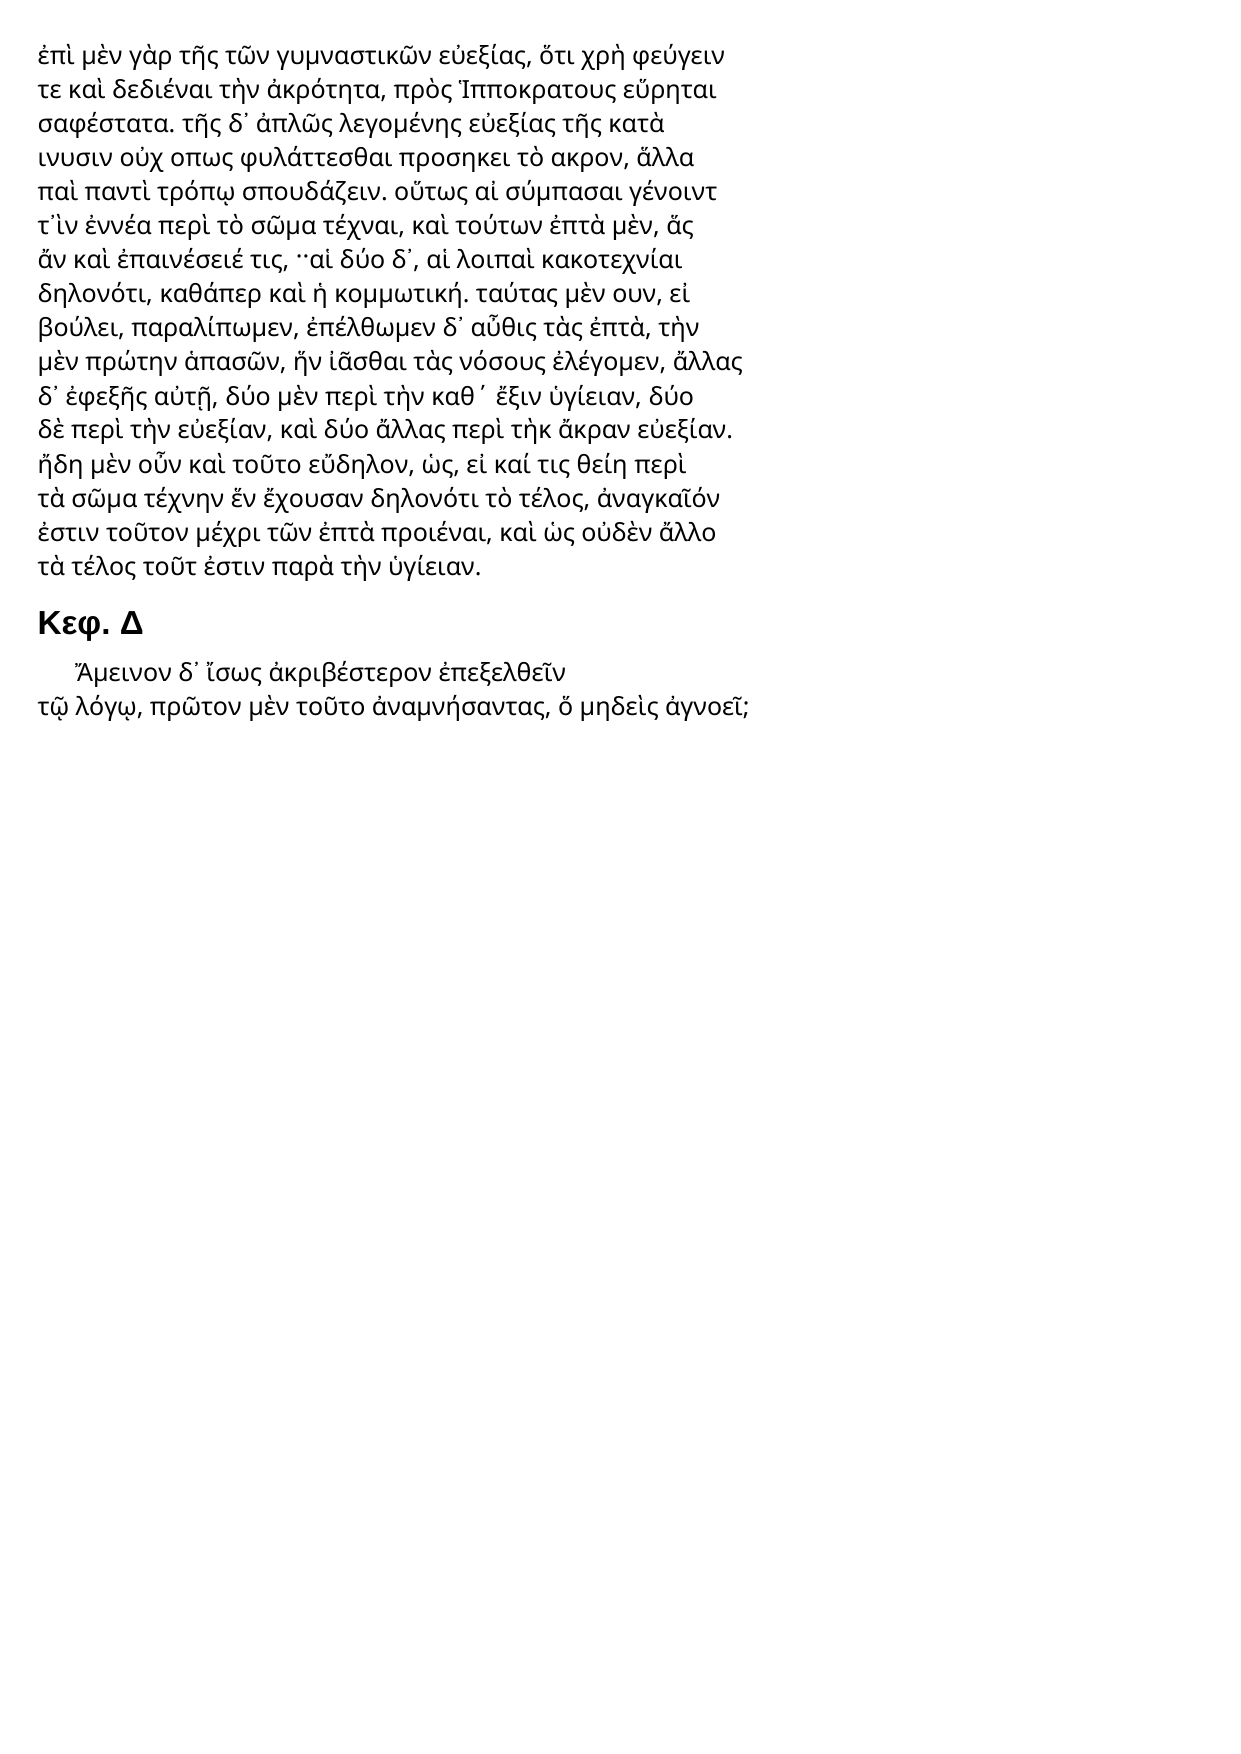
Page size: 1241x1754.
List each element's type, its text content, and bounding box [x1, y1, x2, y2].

subtitle Κεφ. Δ [37, 603, 1203, 642]
text ἐπὶ μὲν γὰρ τῆς τῶν γυμναστικῶν εὐεξίας, ὅτι χρὴ φεύγειν τε καὶ δεδιέναι τὴν ἀκρότητα, πρὸς Ἱπποκρατους εὕρηται σαφέστατα. τῆς δ᾽ ἀπλῶς λεγομένης εὐεξίας τῆς κατὰ ινυσιν οὐχ οπως φυλάττεσθαι προσηκει τὸ ακρον, ἅλλα παὶ παντὶ τρόπῳ σπουδάζειν. οὕτως αἰ σύμπασαι γένοιντ τ᾽ὶν ἐννέα περὶ τὸ σῶμα τέχναι, καὶ τούτων ἐπτὰ μὲν, ἅς ἄν καὶ ἐπαινέσειέ τις, ··αἱ δύο δ᾽, αἱ λοιπαὶ κακοτεχνίαι δηλονότι, καθάπερ καὶ ἡ κομμωτική. ταύτας μὲν ουν, εἰ βούλει, παραλίπωμεν, ἐπέλθωμεν δ᾽ αὖθις τὰς ἐπτὰ, τὴν μὲν πρώτην ἁπασῶν, ἥν ἰᾶσθαι τὰς νόσους ἐλέγομεν, ἄλλας δ᾽ ἐφεξῆς αὐτῇ, δύο μὲν περὶ τὴν καθ΄ ἔξιν ὑγίειαν, δύο δὲ περὶ τὴν εὐεξίαν, καὶ δύο ἄλλας περὶ τὴκ ἄκραν εὐεξίαν. ἤδη μὲν οὖν καὶ τοῦτο εὔδηλον, ὡς, εἰ καί τις θείη περὶ τὰ σῶμα τέχνην ἕν ἔχουσαν δηλονότι τὸ τέλος, ἀναγκαῖόν ἐστιν τοῦτον μέχρι τῶν ἐπτὰ προιέναι, καὶ ὡς οὐδὲν ἄλλο τὰ τέλος τοῦτ ἐστιν παρὰ τὴν ὑγίειαν. [37, 37, 1203, 582]
text Ἄμεινον δ᾽ ἴσως ἀκριβέστερον ἐπεξελθεῖν τῷ λόγῳ, πρῶτον μὲν τοῦτο ἀναμνήσαντας, ὅ μηδεὶς ἀγνοεῖ; [37, 654, 1203, 722]
